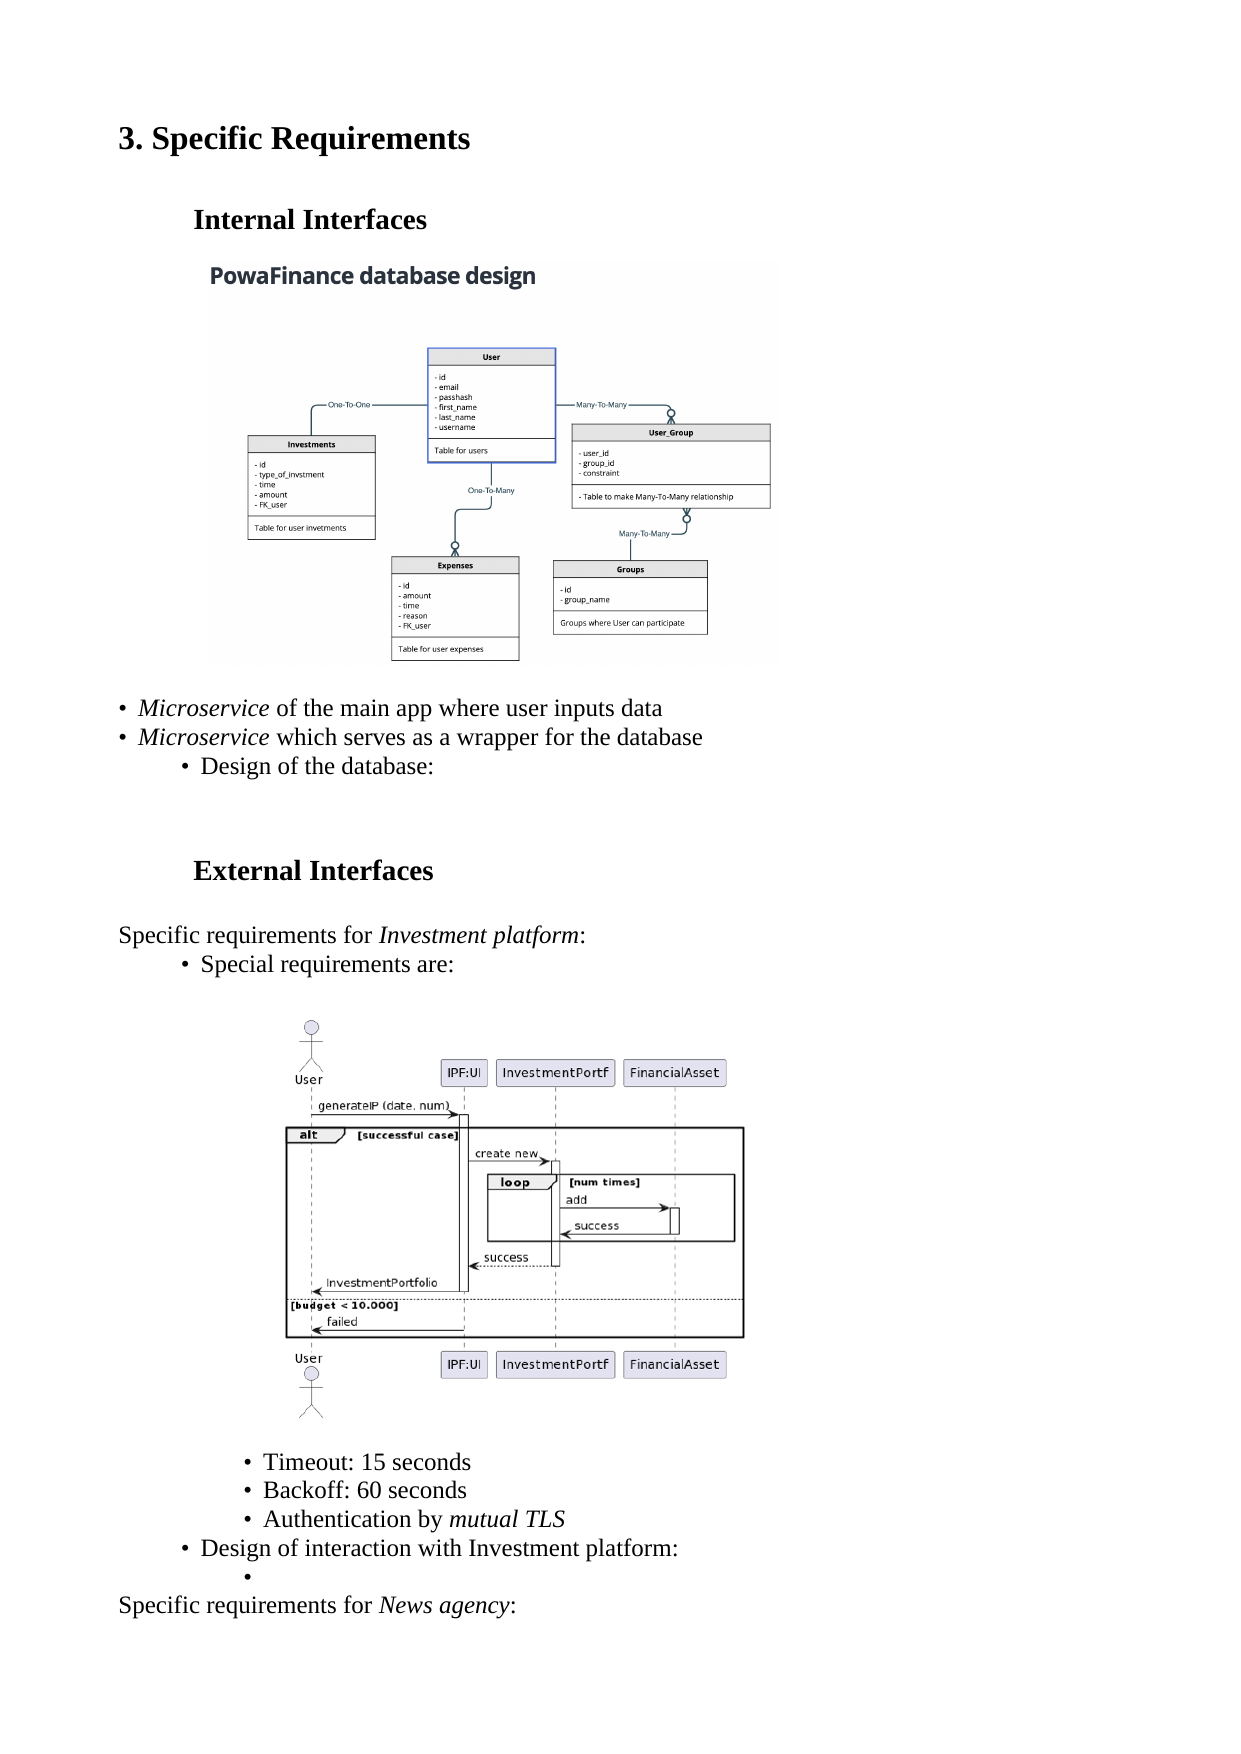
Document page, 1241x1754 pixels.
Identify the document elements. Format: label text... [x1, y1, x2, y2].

text Specific requirements for Investment platform: [118, 921, 1122, 949]
text Specific requirements for News agency: [118, 1590, 1122, 1619]
list Backoff: 60 seconds [243, 1475, 1122, 1504]
picture [277, 1016, 748, 1422]
text 3. Specific Requirements [118, 118, 1122, 156]
list Authentication by mutual TLS [243, 1504, 1122, 1533]
text External Interfaces [118, 853, 1122, 887]
text Internal Interfaces [118, 202, 1122, 235]
list Design of the database: [181, 751, 1122, 780]
list Design of interaction with Investment platform: [181, 1533, 1122, 1562]
picture [206, 261, 778, 669]
list Microservice which serves as a wrapper for the database [118, 722, 1122, 751]
list Special requirements are: [181, 949, 1122, 978]
